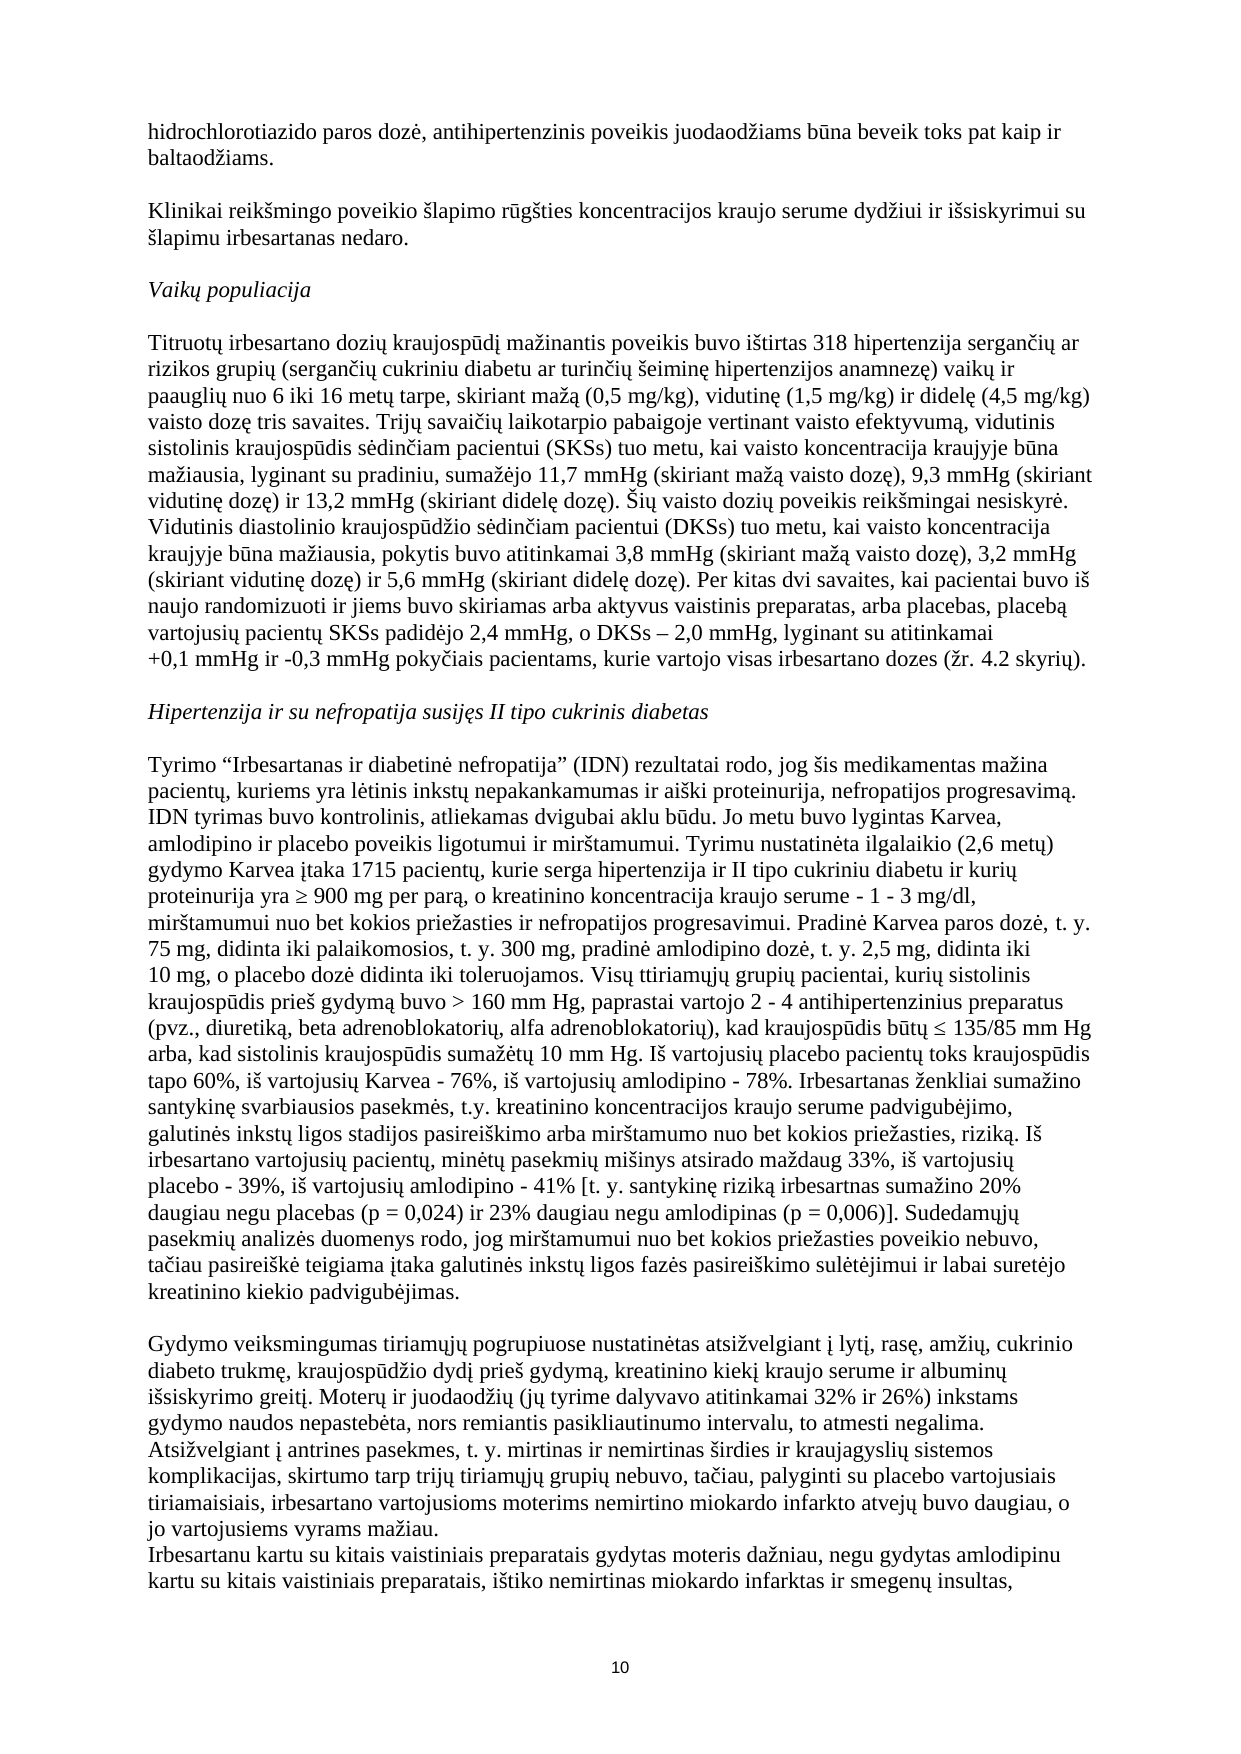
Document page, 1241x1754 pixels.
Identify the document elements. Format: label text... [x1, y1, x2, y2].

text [148, 1541, 1093, 1594]
text Titruotų irbesartano dozių kraujospūdį mažinantis poveikis buvo ištirtas 318 hipertenzija sergančių ar rizikos grupių (sergančių cukriniu diabetu ar turinčių šeiminę hipertenzijos anamnezę) vaikų ir paauglių nuo 6 iki 16 metų tarpe, skiriant mažą (0,5 mg/kg), vidutinę (1,5 mg/kg) ir didelę (4,5 mg/kg) vaisto dozę tris savaites. Trijų savaičių laikotarpio pabaigoje vertinant vaisto efektyvumą, vidutinis sistolinis kraujospūdis sėdinčiam pacientui (SKSs) tuo metu, kai vaisto koncentracija kraujyje būna mažiausia, lyginant su pradiniu, sumažėjo 11,7 mmHg (skiriant mažą vaisto dozę), 9,3 mmHg (skiriant vidutinę dozę) ir 13,2 mmHg (skiriant didelę dozę). Šių vaisto dozių poveikis reikšmingai nesiskyrė. Vidutinis diastolinio kraujospūdžio sėdinčiam pacientui (DKSs) tuo metu, kai vaisto koncentracija kraujyje būna mažiausia, pokytis buvo atitinkamai 3,8 mmHg (skiriant mažą vaisto dozę), 3,2 mmHg (skiriant vidutinę dozę) ir 5,6 mmHg (skiriant didelę dozę). Per kitas dvi savaites, kai pacientai buvo iš naujo randomizuoti ir jiems buvo skiriamas arba aktyvus vaistinis preparatas, arba placebas, placebą vartojusių pacientų SKSs padidėjo 2,4 mmHg, o DKSs – 2,0 mmHg, lyginant su atitinkamai +0,1 mmHg ir -0,3 mmHg pokyčiais pacientams, kurie vartojo visas irbesartano dozes (žr. 4.2 skyrių). [148, 329, 1093, 672]
text Tyrimo “Irbesartanas ir diabetinė nefropatija” (IDN) rezultatai rodo, jog šis medikamentas mažina pacientų, kuriems yra lėtinis inkstų nepakankamumas ir aiški proteinurija, nefropatijos progresavimą. IDN tyrimas buvo kontrolinis, atliekamas dvigubai aklu būdu. Jo metu buvo lygintas Karvea, amlodipino ir placebo poveikis ligotumui ir mirštamumui. Tyrimu nustatinėta ilgalaikio (2,6 metų) gydymo Karvea įtaka 1715 pacientų, kurie serga hipertenzija ir II tipo cukriniu diabetu ir kurių proteinurija yra ≥ 900 mg per parą, o kreatinino koncentracija kraujo serume - 1 - 3 mg/dl, mirštamumui nuo bet kokios priežasties ir nefropatijos progresavimui. Pradinė Karvea paros dozė, t. y. 75 mg, didinta iki palaikomosios, t. y. 300 mg, pradinė amlodipino dozė, t. y. 2,5 mg, didinta iki 10 mg, o placebo dozė didinta iki toleruojamos. Visų ttiriamųjų grupių pacientai, kurių sistolinis kraujospūdis prieš gydymą buvo > 160 mm Hg, paprastai vartojo 2 - 4 antihipertenzinius preparatus (pvz., diuretiką, beta adrenoblokatorių, alfa adrenoblokatorių), kad kraujospūdis būtų ≤ 135/85 mm Hg arba, kad sistolinis kraujospūdis sumažėtų 10 mm Hg. Iš vartojusių placebo pacientų toks kraujospūdis tapo 60%, iš vartojusių Karvea - 76%, iš vartojusių amlodipino - 78%. Irbesartanas ženkliai sumažino santykinę svarbiausios pasekmės, t.y. kreatinino koncentracijos kraujo serume padvigubėjimo, galutinės inkstų ligos stadijos pasireiškimo arba mirštamumo nuo bet kokios priežasties, riziką. Iš irbesartano vartojusių pacientų, minėtų pasekmių mišinys atsirado maždaug 33%, iš vartojusių placebo - 39%, iš vartojusių amlodipino - 41% [t. y. santykinę riziką irbesartnas sumažino 20% daugiau negu placebas (p = 0,024) ir 23% daugiau negu amlodipinas (p = 0,006)]. Sudedamųjų pasekmių analizės duomenys rodo, jog mirštamumui nuo bet kokios priežasties poveikio nebuvo, tačiau pasireiškė teigiama įtaka galutinės inkstų ligos fazės pasireiškimo sulėtėjimui ir labai suretėjo kreatinino kiekio padvigubėjimas. [148, 751, 1093, 1304]
subtitle Hipertenzija ir su nefropatija susijęs II tipo cukrinis diabetas [148, 698, 1093, 724]
text Vaikų populiacija [148, 276, 1093, 303]
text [148, 118, 1093, 171]
text Gydymo veiksmingumas tiriamųjų pogrupiuose nustatinėtas atsižvelgiant į lytį, rasę, amžių, cukrinio diabeto trukmę, kraujospūdžio dydį prieš gydymą, kreatinino kiekį kraujo serume ir albuminų išsiskyrimo greitį. Moterų ir juodaodžių (jų tyrime dalyvavo atitinkamai 32% ir 26%) inkstams gydymo naudos nepastebėta, nors remiantis pasikliautinumo intervalu, to atmesti negalima. Atsižvelgiant į antrines pasekmes, t. y. mirtinas ir nemirtinas širdies ir kraujagyslių sistemos komplikacijas, skirtumo tarp trijų tiriamųjų grupių nebuvo, tačiau, palyginti su placebo vartojusiais tiriamaisiais, irbesartano vartojusioms moterims nemirtino miokardo infarkto atvejų buvo daugiau, o jo vartojusiems vyrams mažiau. [148, 1330, 1093, 1541]
text Klinikai reikšmingo poveikio šlapimo rūgšties koncentracijos kraujo serume dydžiui ir išsiskyrimui su šlapimu irbesartanas nedaro. [148, 197, 1093, 250]
